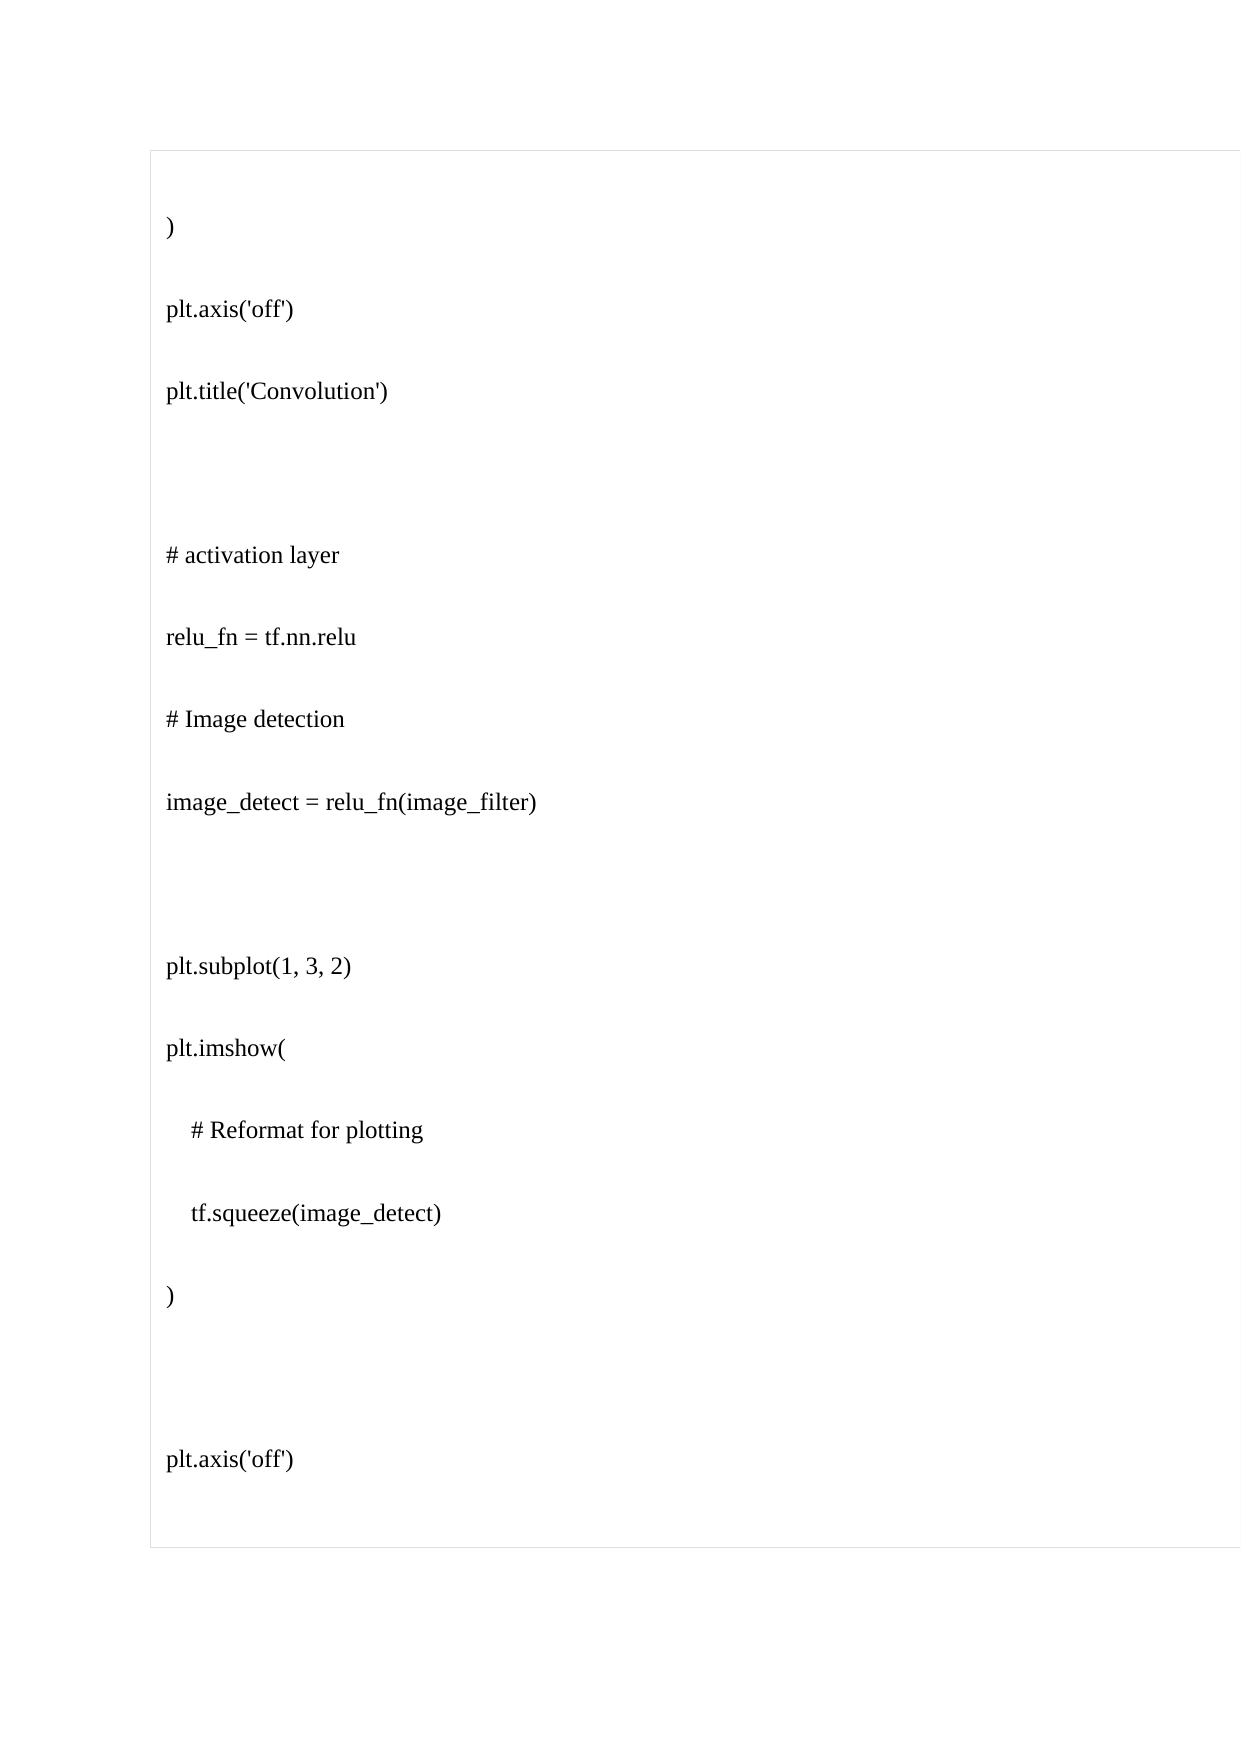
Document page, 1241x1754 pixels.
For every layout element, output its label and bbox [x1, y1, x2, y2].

table_header [151, 151, 1240, 1547]
